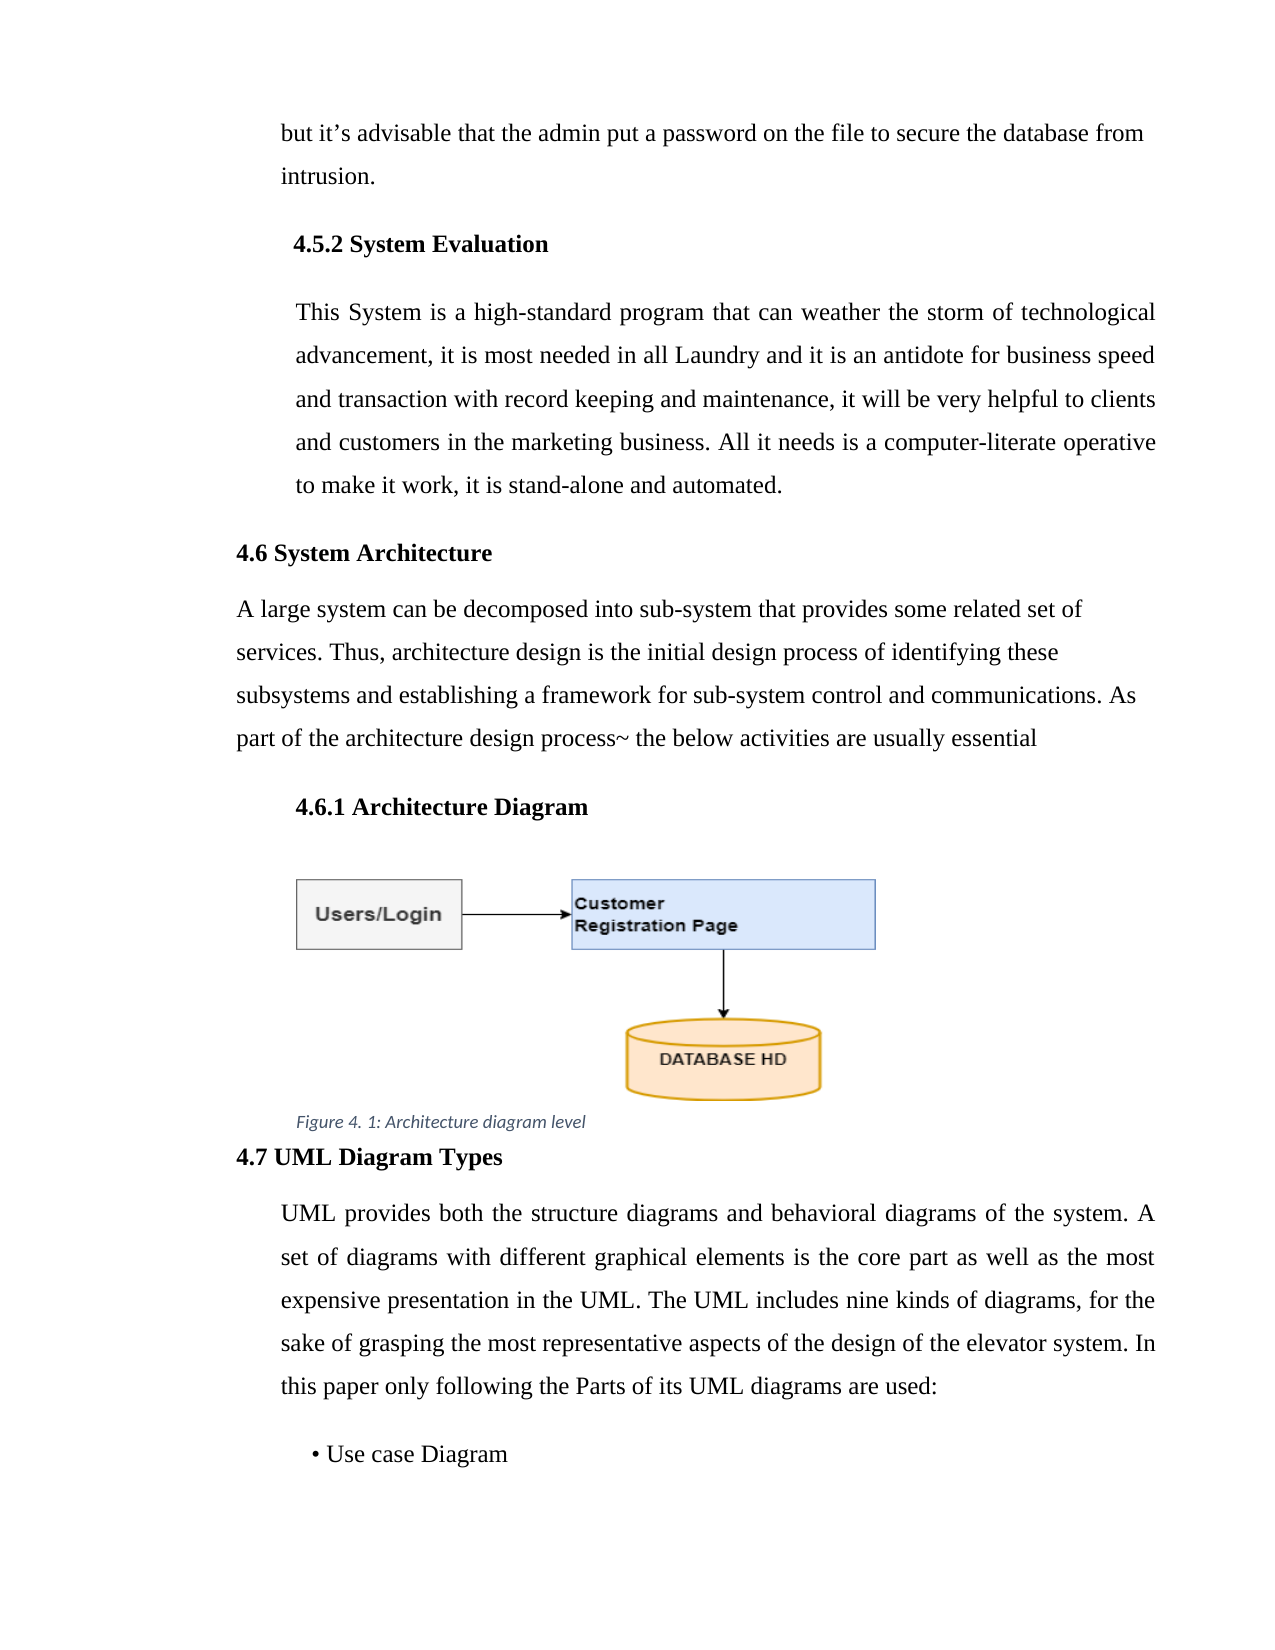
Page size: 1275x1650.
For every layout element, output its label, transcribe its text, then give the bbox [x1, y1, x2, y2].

text • Use case Diagram [281, 1439, 1157, 1468]
subtitle 4.6.1 Architecture Diagram [295, 792, 1157, 820]
text A large system can be decomposed into sub-system that provides some related set of services. Thus, architecture design is the initial design process of identifying these subsystems and establishing a framework for sub-system control and communications. As part of the architecture design process~ the below activities are usually essential [236, 594, 1157, 752]
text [281, 118, 1157, 190]
text UML provides both the structure diagrams and behavioral diagrams of the system. A set of diagrams with different graphical elements is the core part as well as the most expensive presentation in the UML. The UML includes nine kinds of diagrams, for the sake of grasping the most representative aspects of the design of the elevator system. In this paper only following the Parts of its UML diagrams are used: [281, 1198, 1157, 1400]
text This System is a high-standard program that can weather the storm of technological advancement, it is most needed in all Laundry and it is an antidote for business speed and transaction with record keeping and maintenance, it will be very helpful to clients and customers in the marketing business. All it needs is a computer-literate operative to make it work, it is stand-alone and automated. [295, 297, 1157, 499]
picture [296, 878, 876, 1101]
text 4.5.2 System Evaluation [281, 229, 1157, 258]
subtitle 4.6 System Architecture [236, 538, 1157, 567]
